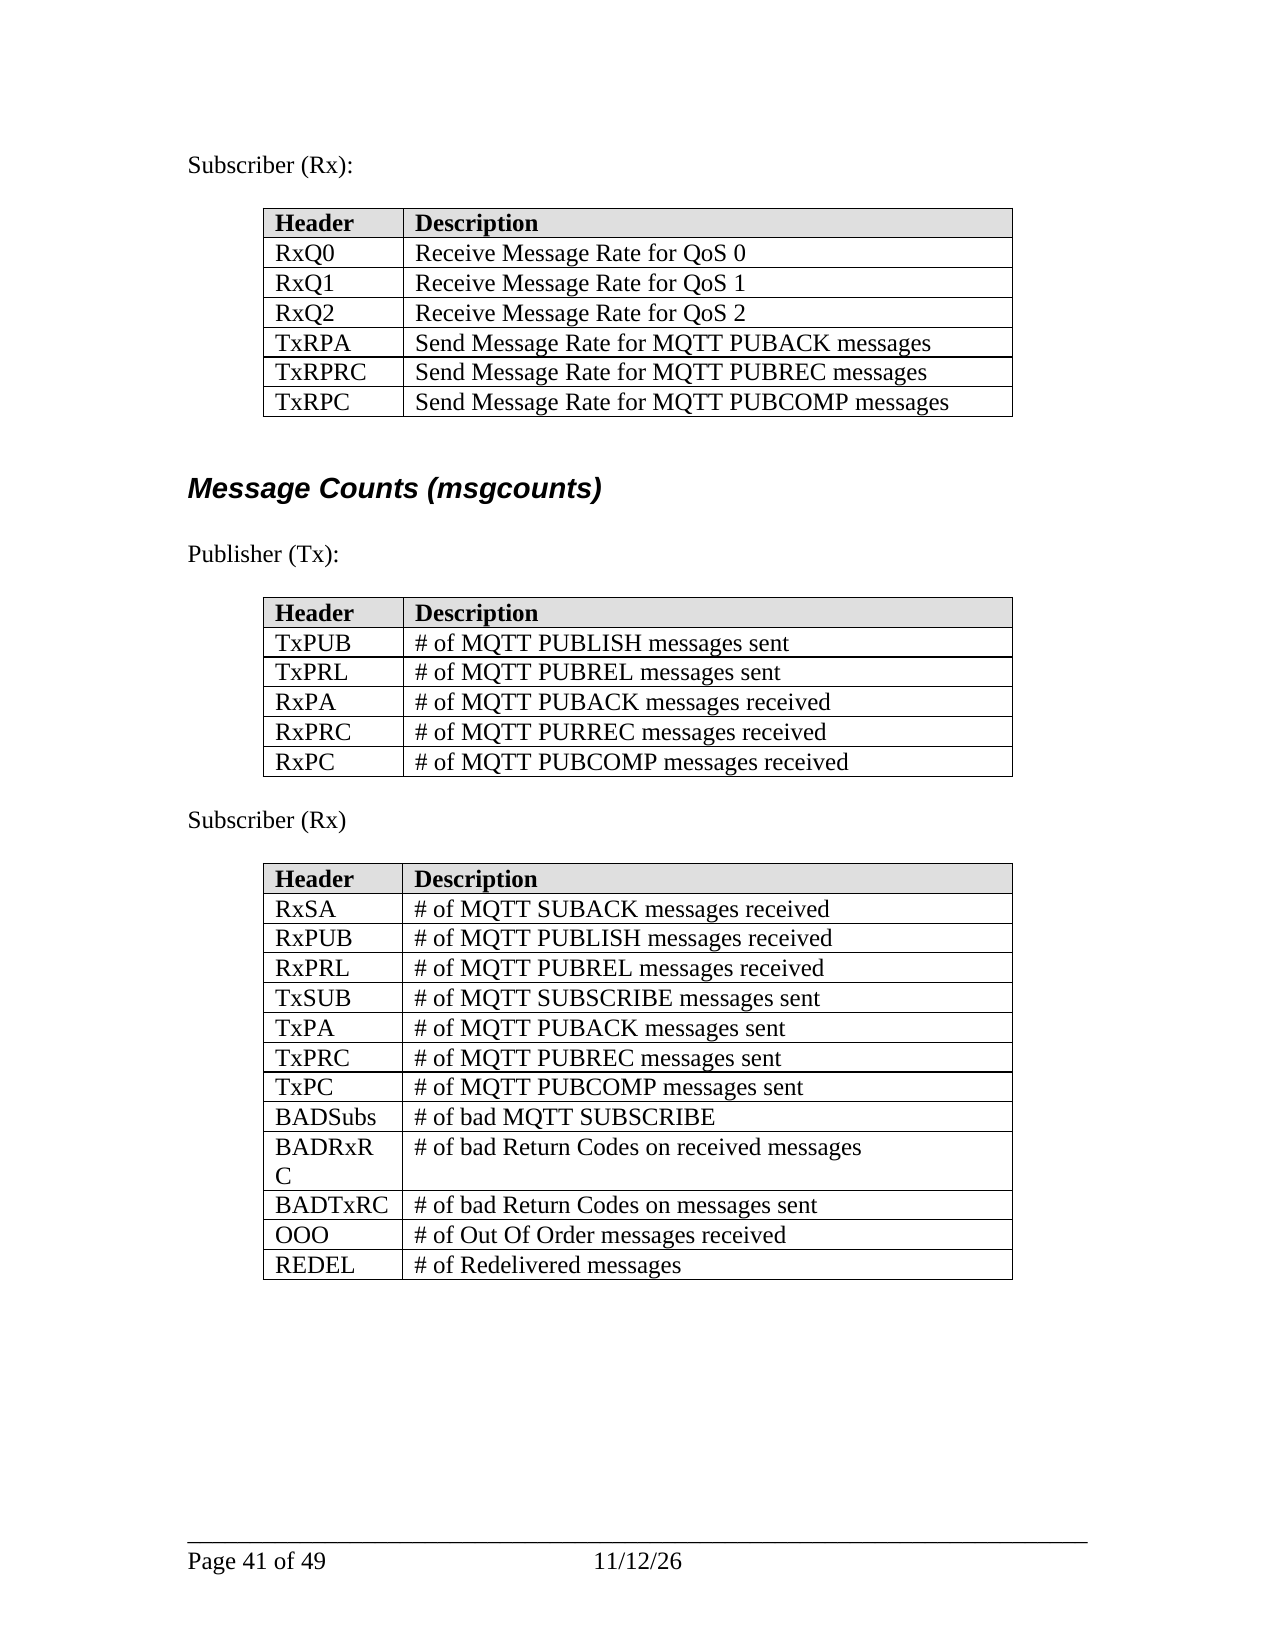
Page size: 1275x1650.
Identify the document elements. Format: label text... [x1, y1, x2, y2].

table_cell # of bad MQTT SUBSCRIBE [403, 1102, 1012, 1131]
table_cell # of MQTT SUBACK messages received [403, 894, 1012, 922]
table_header Description [404, 598, 1012, 627]
table_cell TxPUB [264, 628, 403, 656]
table_cell # of MQTT PUBLISH messages received [403, 924, 1012, 952]
table_cell TxPA [264, 1013, 402, 1042]
table_cell REDEL [264, 1250, 402, 1279]
table_cell Receive Message Rate for QoS 0 [404, 238, 1012, 267]
table_cell # of MQTT PUBACK messages sent [403, 1013, 1012, 1042]
table_cell RxQ1 [264, 268, 403, 297]
table_cell # of bad Return Codes on messages sent [403, 1191, 1012, 1219]
table_header Description [403, 864, 1012, 893]
table_cell BADSubs [264, 1102, 402, 1131]
table_cell # of MQTT PUBCOMP messages received [404, 747, 1012, 776]
text Subscriber (Rx) [187, 805, 1087, 834]
table_cell RxPUB [264, 924, 402, 952]
subtitle Message Counts (msgcounts) [187, 471, 1087, 504]
text Subscriber (Rx): [187, 150, 1087, 179]
table_cell TxPRC [264, 1043, 402, 1071]
table_cell Send Message Rate for MQTT PUBCOMP messages [404, 387, 1012, 416]
table_cell # of Out Of Order messages received [403, 1220, 1012, 1249]
table_cell RxSA [264, 894, 402, 922]
table_header Header [264, 864, 402, 893]
table_cell # of MQTT SUBSCRIBE messages sent [403, 983, 1012, 1012]
table_cell # of MQTT PUBREC messages sent [403, 1043, 1012, 1071]
table_cell RxPC [264, 747, 403, 776]
table_cell # of MQTT PUBLISH messages sent [404, 628, 1012, 656]
table_cell # of MQTT PUBREL messages received [403, 953, 1012, 982]
text Publisher (Tx): [187, 539, 1087, 568]
table_cell TxRPC [264, 387, 403, 416]
table_cell Receive Message Rate for QoS 1 [404, 268, 1012, 297]
table_cell Receive Message Rate for QoS 2 [404, 298, 1012, 327]
table_cell TxRPRC [264, 358, 403, 386]
table_cell # of MQTT PURREC messages received [404, 717, 1012, 746]
table_header Header [264, 598, 403, 627]
table_header Description [404, 209, 1012, 237]
table_cell RxQ2 [264, 298, 403, 327]
table_cell RxPRL [264, 953, 402, 982]
table_cell BADTxRC [264, 1191, 402, 1219]
table_cell RxQ0 [264, 238, 403, 267]
table_cell Send Message Rate for MQTT PUBACK messages [404, 328, 1012, 356]
table_cell # of Redelivered messages [403, 1250, 1012, 1279]
table_cell # of MQTT PUBACK messages received [404, 687, 1012, 716]
table_cell RxPA [264, 687, 403, 716]
table_cell Send Message Rate for MQTT PUBREC messages [404, 358, 1012, 386]
table_cell TxRPA [264, 328, 403, 356]
table_cell OOO [264, 1220, 402, 1249]
table_cell TxPC [264, 1073, 402, 1101]
table_cell BADRxRC [264, 1132, 402, 1189]
table_cell # of MQTT PUBREL messages sent [404, 658, 1012, 686]
table_cell # of MQTT PUBCOMP messages sent [403, 1073, 1012, 1101]
table_cell TxSUB [264, 983, 402, 1012]
table_cell # of bad Return Codes on received messages [403, 1132, 1012, 1189]
table_cell TxPRL [264, 658, 403, 686]
table_header Header [264, 209, 403, 237]
table_cell RxPRC [264, 717, 403, 746]
